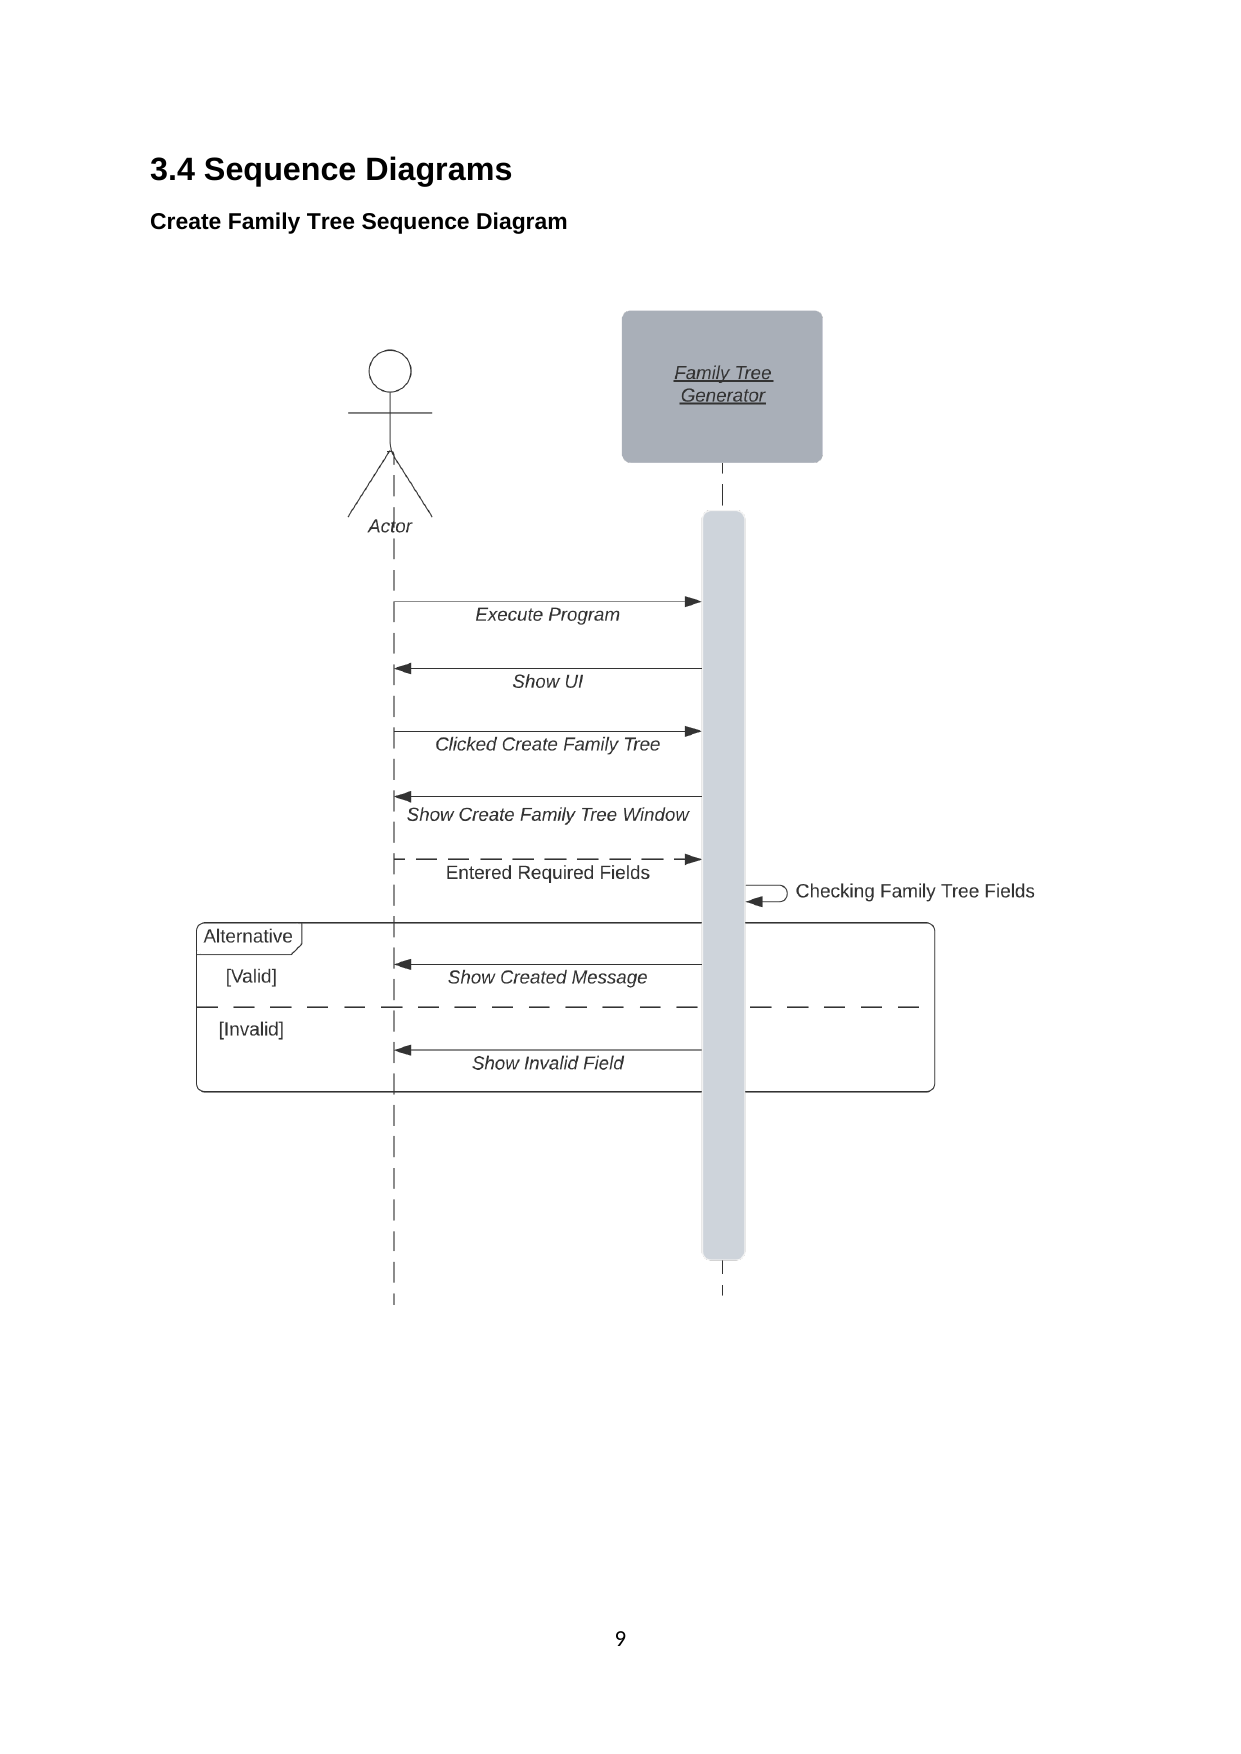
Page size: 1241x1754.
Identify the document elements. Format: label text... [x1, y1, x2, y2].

text 3.4 Sequence Diagrams [150, 150, 1085, 187]
text Create Family Tree Sequence Diagram [150, 208, 1090, 234]
picture [150, 252, 1094, 1351]
